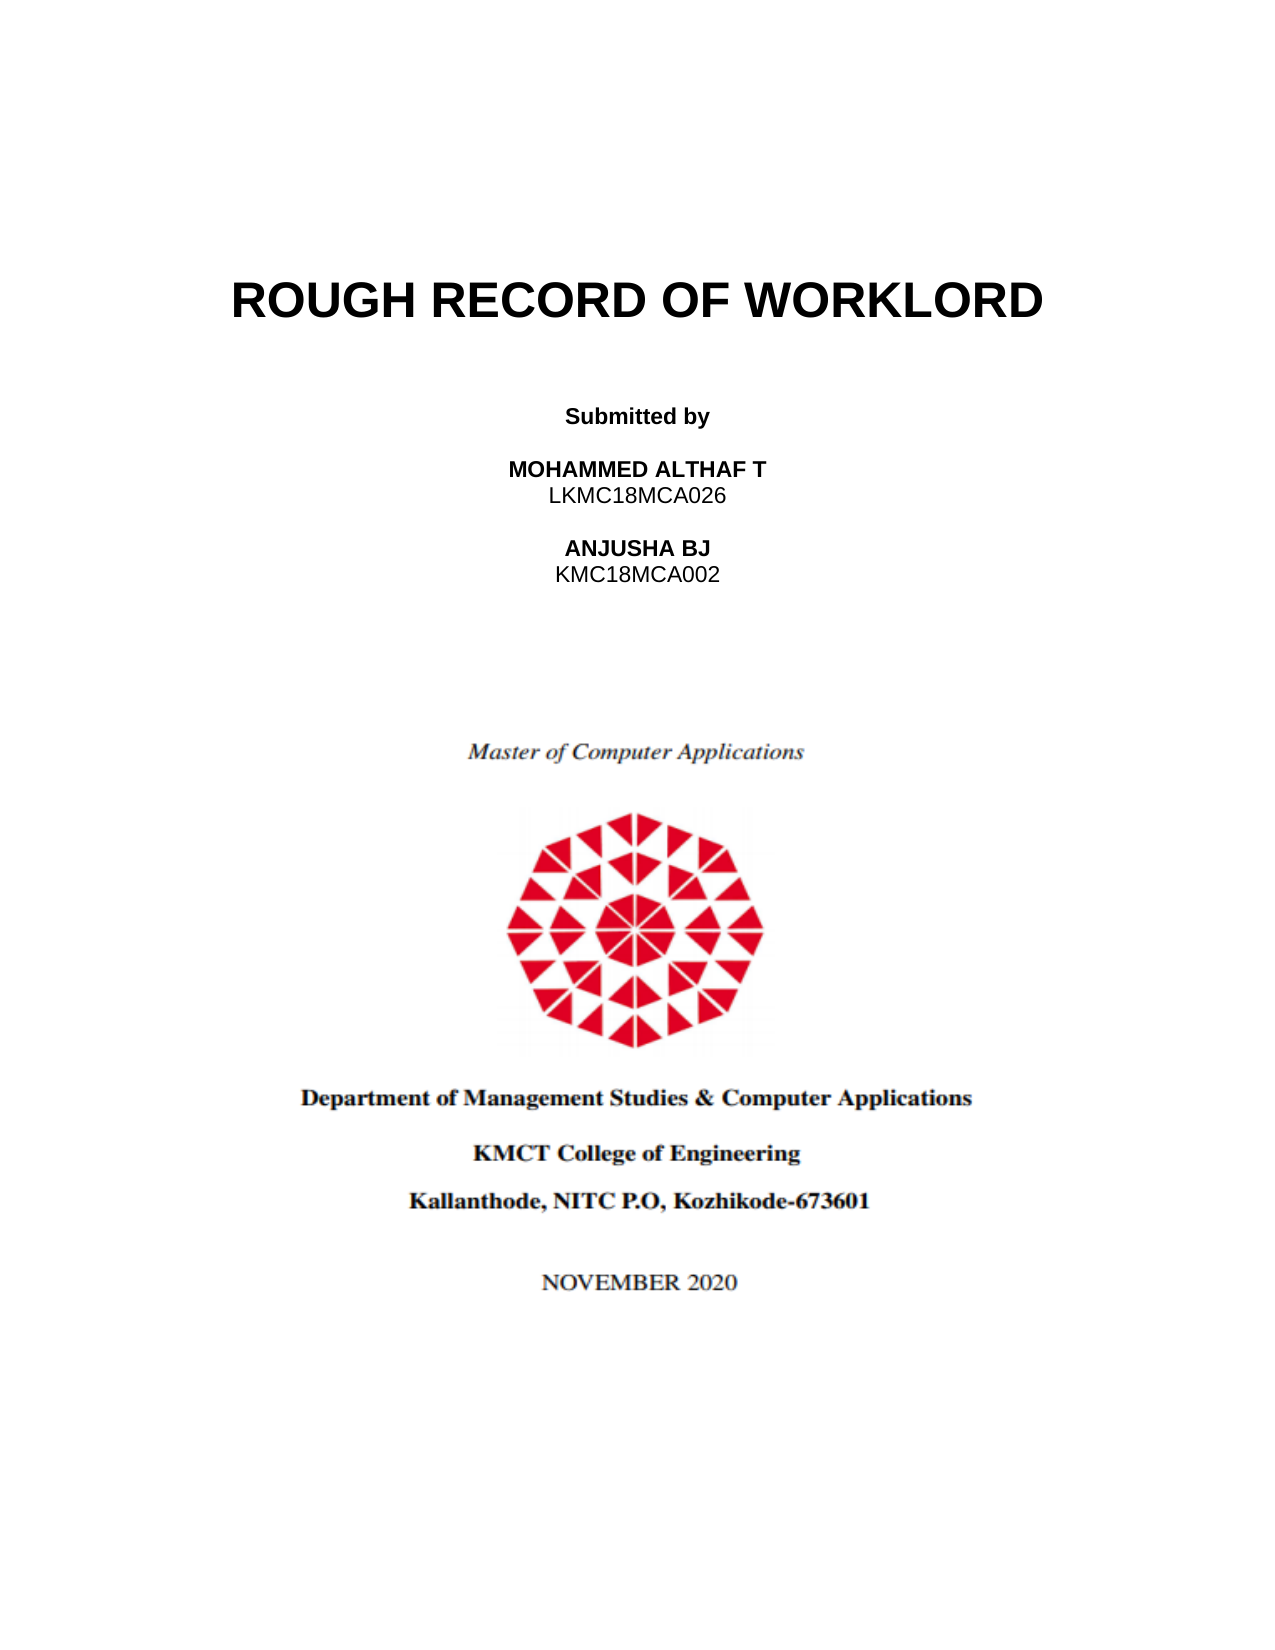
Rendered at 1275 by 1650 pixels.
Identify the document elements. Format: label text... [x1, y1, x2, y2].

text ROUGH RECORD OF WORKLORD [150, 271, 1125, 328]
text KMC18MCA002 [150, 561, 1125, 587]
text MOHAMMED ALTHAF T [150, 456, 1125, 482]
text ANJUSHA BJ [150, 535, 1125, 561]
picture [246, 719, 1029, 1375]
text LKMC18MCA026 [150, 482, 1125, 508]
text Submitted by [150, 403, 1125, 429]
